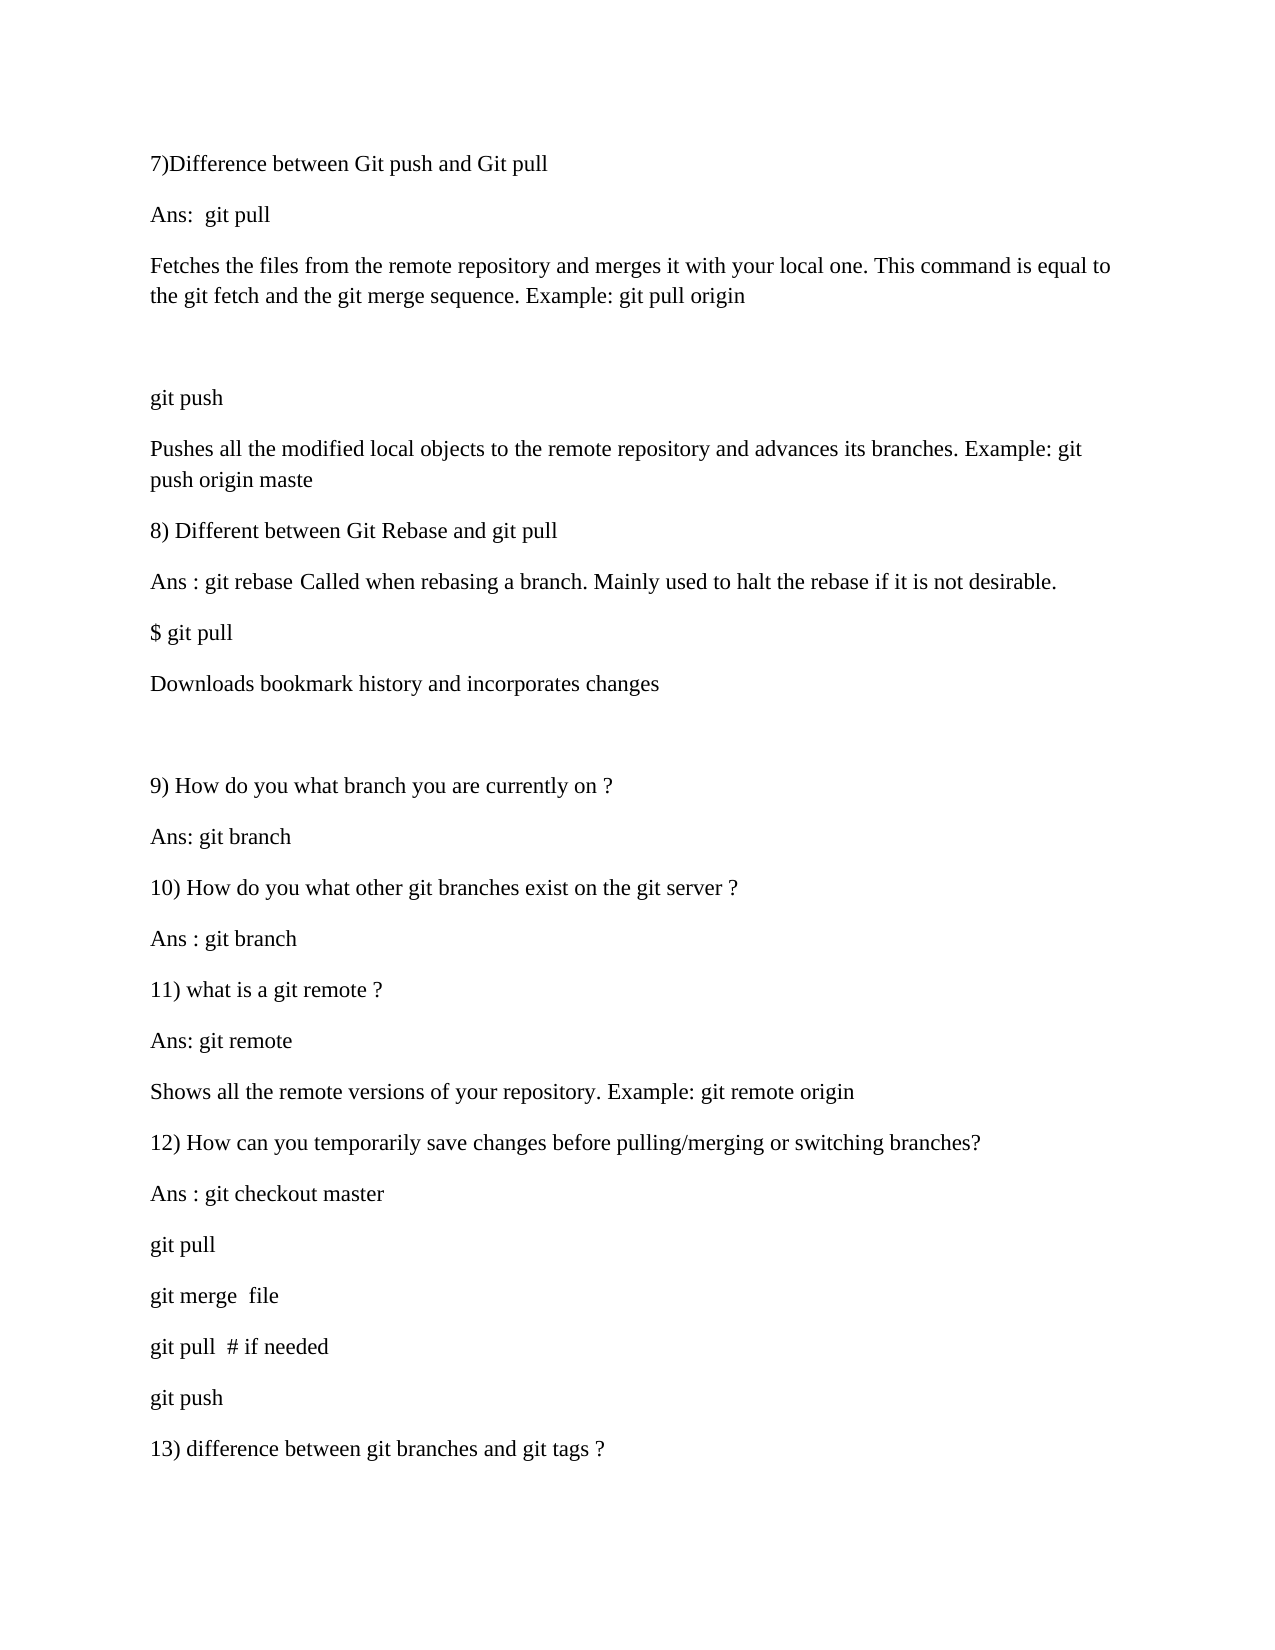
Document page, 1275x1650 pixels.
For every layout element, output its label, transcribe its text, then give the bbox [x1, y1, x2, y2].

text $ git pull [150, 619, 1125, 645]
text 8) Different between Git Rebase and git pull [150, 517, 1125, 543]
text Ans: git remote [150, 1027, 1125, 1053]
text 9) How do you what branch you are currently on ? [150, 772, 1125, 798]
text Downloads bookmark history and incorporates changes [150, 670, 1125, 696]
text 13) difference between git branches and git tags ? [150, 1435, 1125, 1462]
text Ans: git pull [150, 201, 1125, 227]
text Pushes all the modified local objects to the remote repository and advances its branches. Example: git push origin maste [150, 435, 1125, 492]
text 11) what is a git remote ? [150, 976, 1125, 1002]
text git merge file [150, 1282, 1125, 1309]
text git push [150, 384, 1125, 411]
text Shows all the remote versions of your repository. Example: git remote origin [150, 1078, 1125, 1104]
text git pull # if needed [150, 1333, 1125, 1360]
text Ans : git rebase Called when rebasing a branch. Mainly used to halt the rebase if it is not desirable. [150, 568, 1125, 594]
text Ans : git checkout master [150, 1180, 1125, 1207]
text 7)Difference between Git push and Git pull [150, 150, 1125, 176]
text Ans : git branch [150, 925, 1125, 951]
text 10) How do you what other git branches exist on the git server ? [150, 874, 1125, 900]
text git push [150, 1384, 1125, 1411]
text git pull [150, 1231, 1125, 1258]
text Ans: git branch [150, 823, 1125, 849]
text Fetches the files from the remote repository and merges it with your local one. This command is equal to the git fetch and the git merge sequence. Example: git pull origin [150, 252, 1125, 309]
text 12) How can you temporarily save changes before pulling/merging or switching branches? [150, 1129, 1125, 1156]
